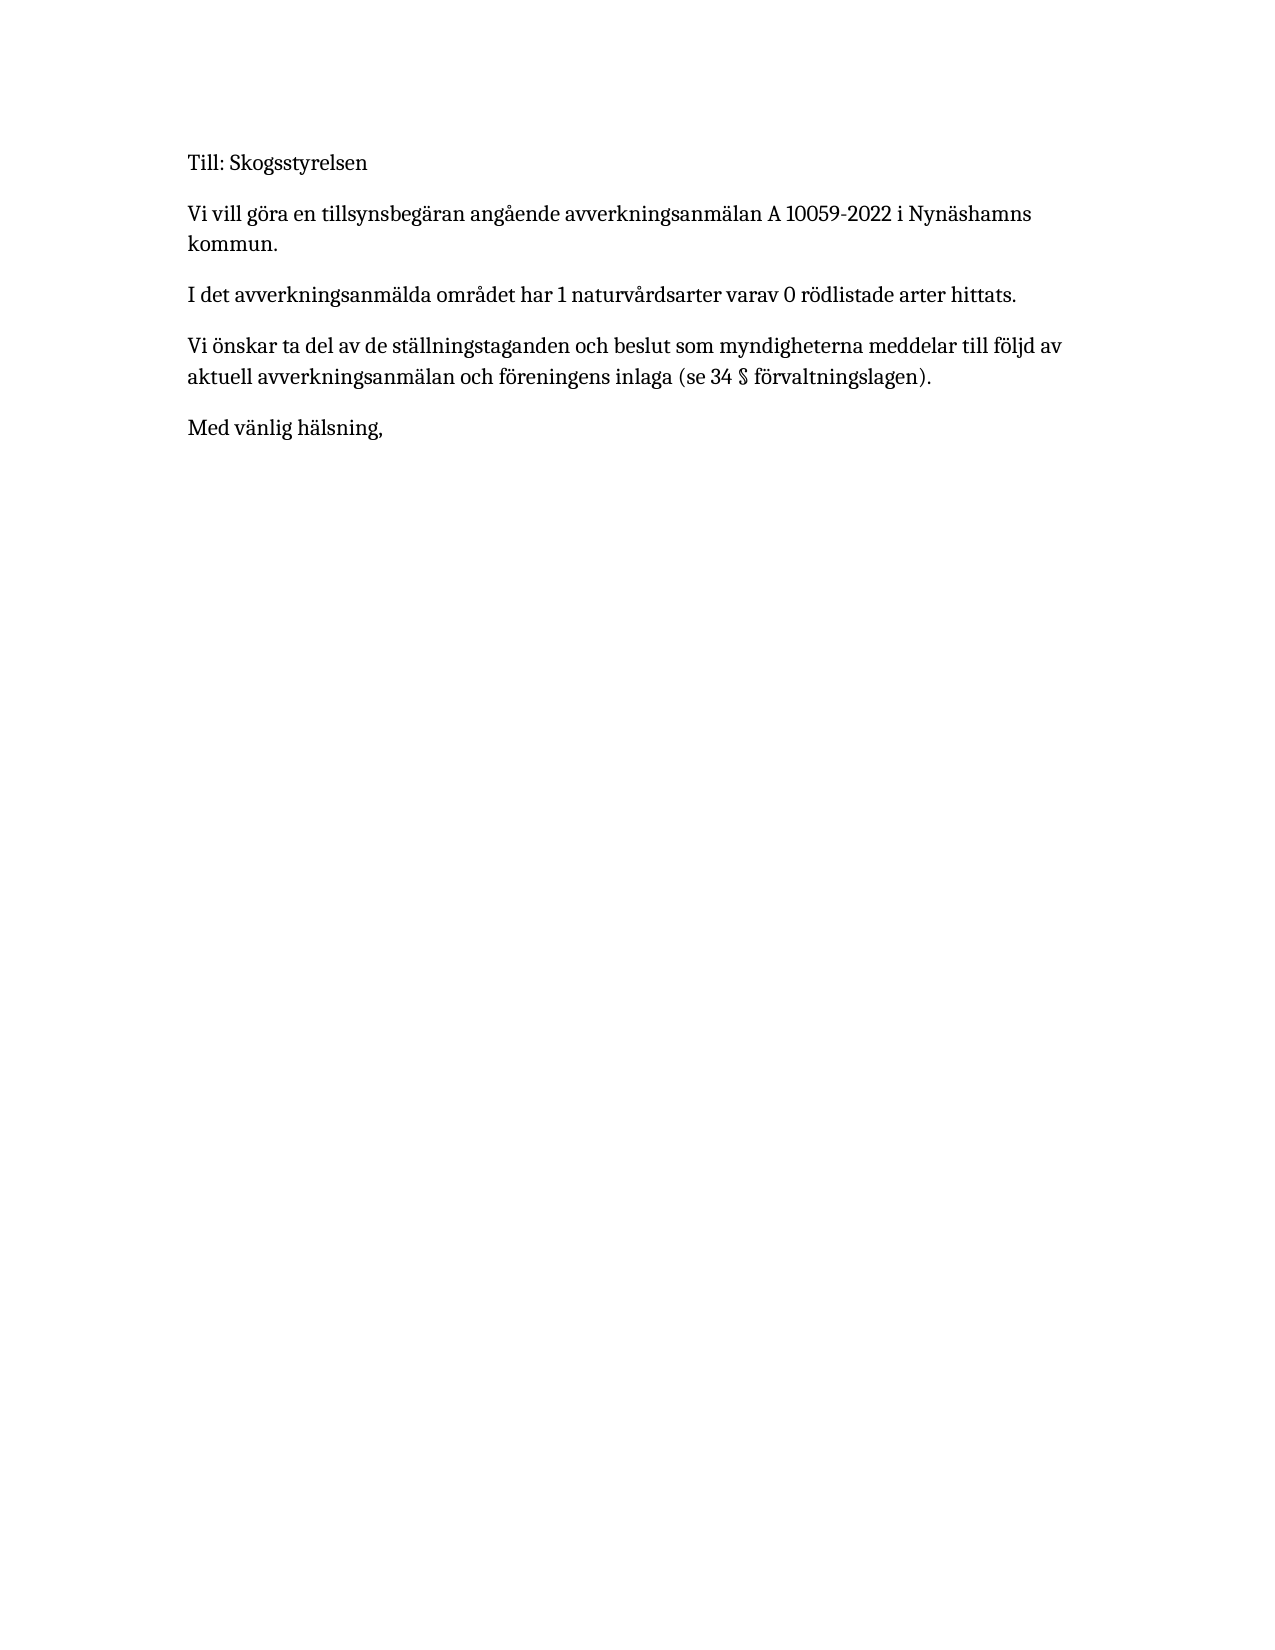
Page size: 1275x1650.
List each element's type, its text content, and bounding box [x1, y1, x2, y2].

text Vi vill göra en tillsynsbegäran angående avverkningsanmälan A 10059-2022 i Nynäshamns kommun. [187, 201, 1087, 258]
text Med vänlig hälsning, [187, 414, 1087, 471]
text I det avverkningsanmälda området har 1 naturvårdsarter varav 0 rödlistade arter hittats. [187, 282, 1087, 309]
text Vi önskar ta del av de ställningstaganden och beslut som myndigheterna meddelar till följd av aktuell avverkningsanmälan och föreningens inlaga (se 34 § förvaltningslagen). [187, 333, 1087, 390]
text Till: Skogsstyrelsen [187, 150, 1087, 176]
